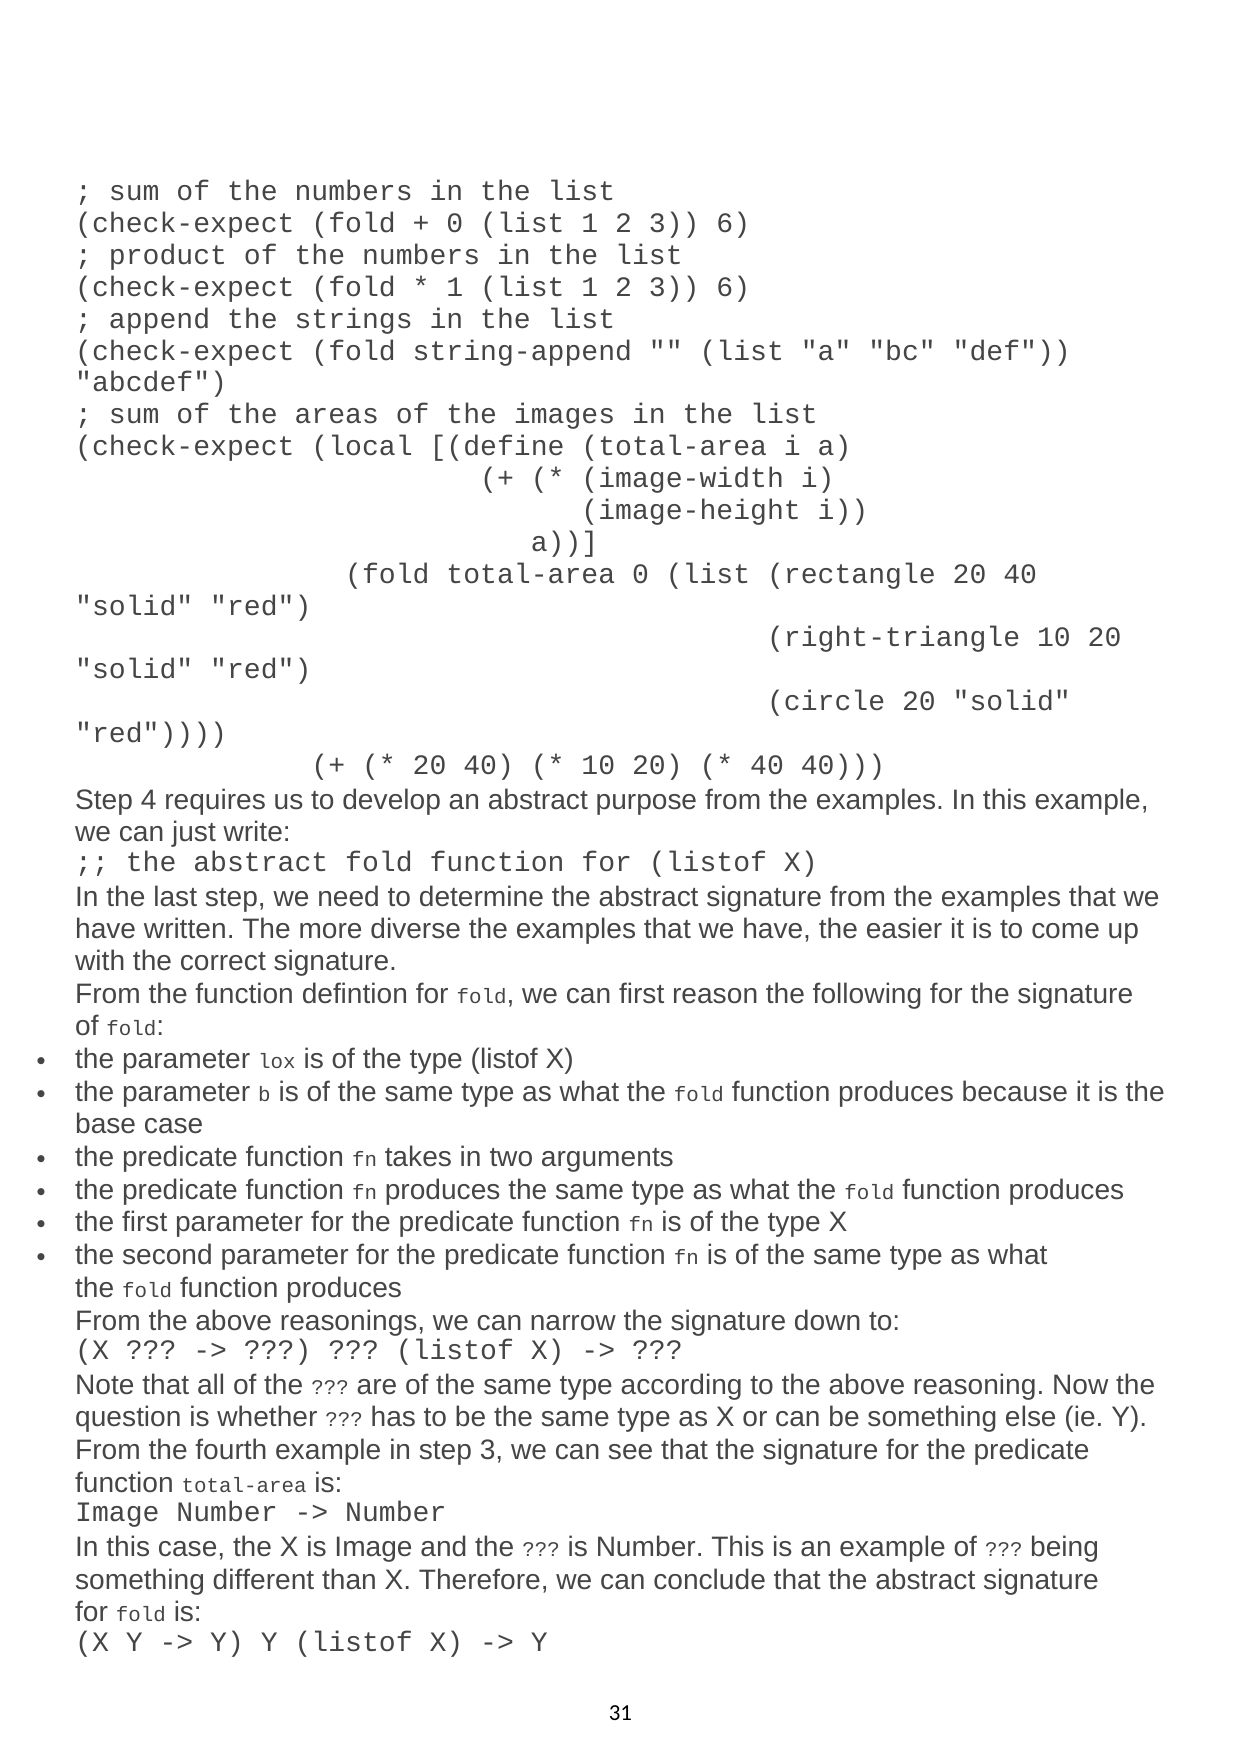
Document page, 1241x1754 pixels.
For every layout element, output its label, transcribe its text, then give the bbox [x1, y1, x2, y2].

list the first parameter for the predicate function fn is of the type X [37, 1205, 1165, 1238]
list the second parameter for the predicate function fn is of the same type as what the fold function produces [37, 1238, 1165, 1303]
text ; product of the numbers in the list [75, 241, 1165, 273]
list the parameter lox is of the type (listof X) [37, 1042, 1165, 1075]
list the predicate function fn takes in two arguments [37, 1140, 1165, 1173]
text (check-expect (fold + 0 (list 1 2 3)) 6) [75, 209, 1165, 241]
text ;; the abstract fold function for (listof X) [75, 848, 1165, 879]
text (image-height i)) [75, 496, 1165, 528]
text From the above reasonings, we can narrow the signature down to: [75, 1303, 1165, 1336]
text Step 4 requires us to develop an abstract purpose from the examples. In this example, we can just write: [75, 783, 1165, 848]
text (check-expect (fold string-append "" (list "a" "bc" "def")) "abcdef") [75, 337, 1165, 400]
list the parameter b is of the same type as what the fold function produces because it is the base case [37, 1075, 1165, 1140]
text (right-triangle 10 20 "solid" "red") [75, 623, 1165, 687]
text ; append the strings in the list [75, 305, 1165, 337]
text In this case, the X is Image and the ??? is Number. This is an example of ??? being something different than X. Therefore, we can conclude that the abstract signature for fold is: [75, 1530, 1165, 1628]
text (+ (* (image-width i) [75, 464, 1165, 496]
list the predicate function fn produces the same type as what the fold function produces [37, 1173, 1165, 1205]
text a))] [75, 528, 1165, 560]
text (X Y -> Y) Y (listof X) -> Y [75, 1628, 1165, 1660]
text (fold total-area 0 (list (rectangle 20 40 "solid" "red") [75, 560, 1165, 623]
text ; sum of the numbers in the list [75, 177, 1165, 209]
text Image Number -> Number [75, 1498, 1165, 1530]
text (X ??? -> ???) ??? (listof X) -> ??? [75, 1336, 1165, 1368]
text (+ (* 20 40) (* 10 20) (* 40 40))) [75, 751, 1165, 783]
text (check-expect (fold * 1 (list 1 2 3)) 6) [75, 273, 1165, 305]
text ; sum of the areas of the images in the list [75, 400, 1165, 432]
text In the last step, we need to determine the abstract signature from the examples that we have written. The more diverse the examples that we have, the easier it is to come up with the correct signature. From the function defintion for fold, we can first reason the following for the signature of fold: [75, 879, 1165, 1042]
text (check-expect (local [(define (total-area i a) [75, 432, 1165, 464]
text Note that all of the ??? are of the same type according to the above reasoning. Now the question is whether ??? has to be the same type as X or can be something else (ie. Y). From the fourth example in step 3, we can see that the signature for the predicate function total-area is: [75, 1368, 1165, 1498]
text (circle 20 "solid" "red")))) [75, 687, 1165, 751]
